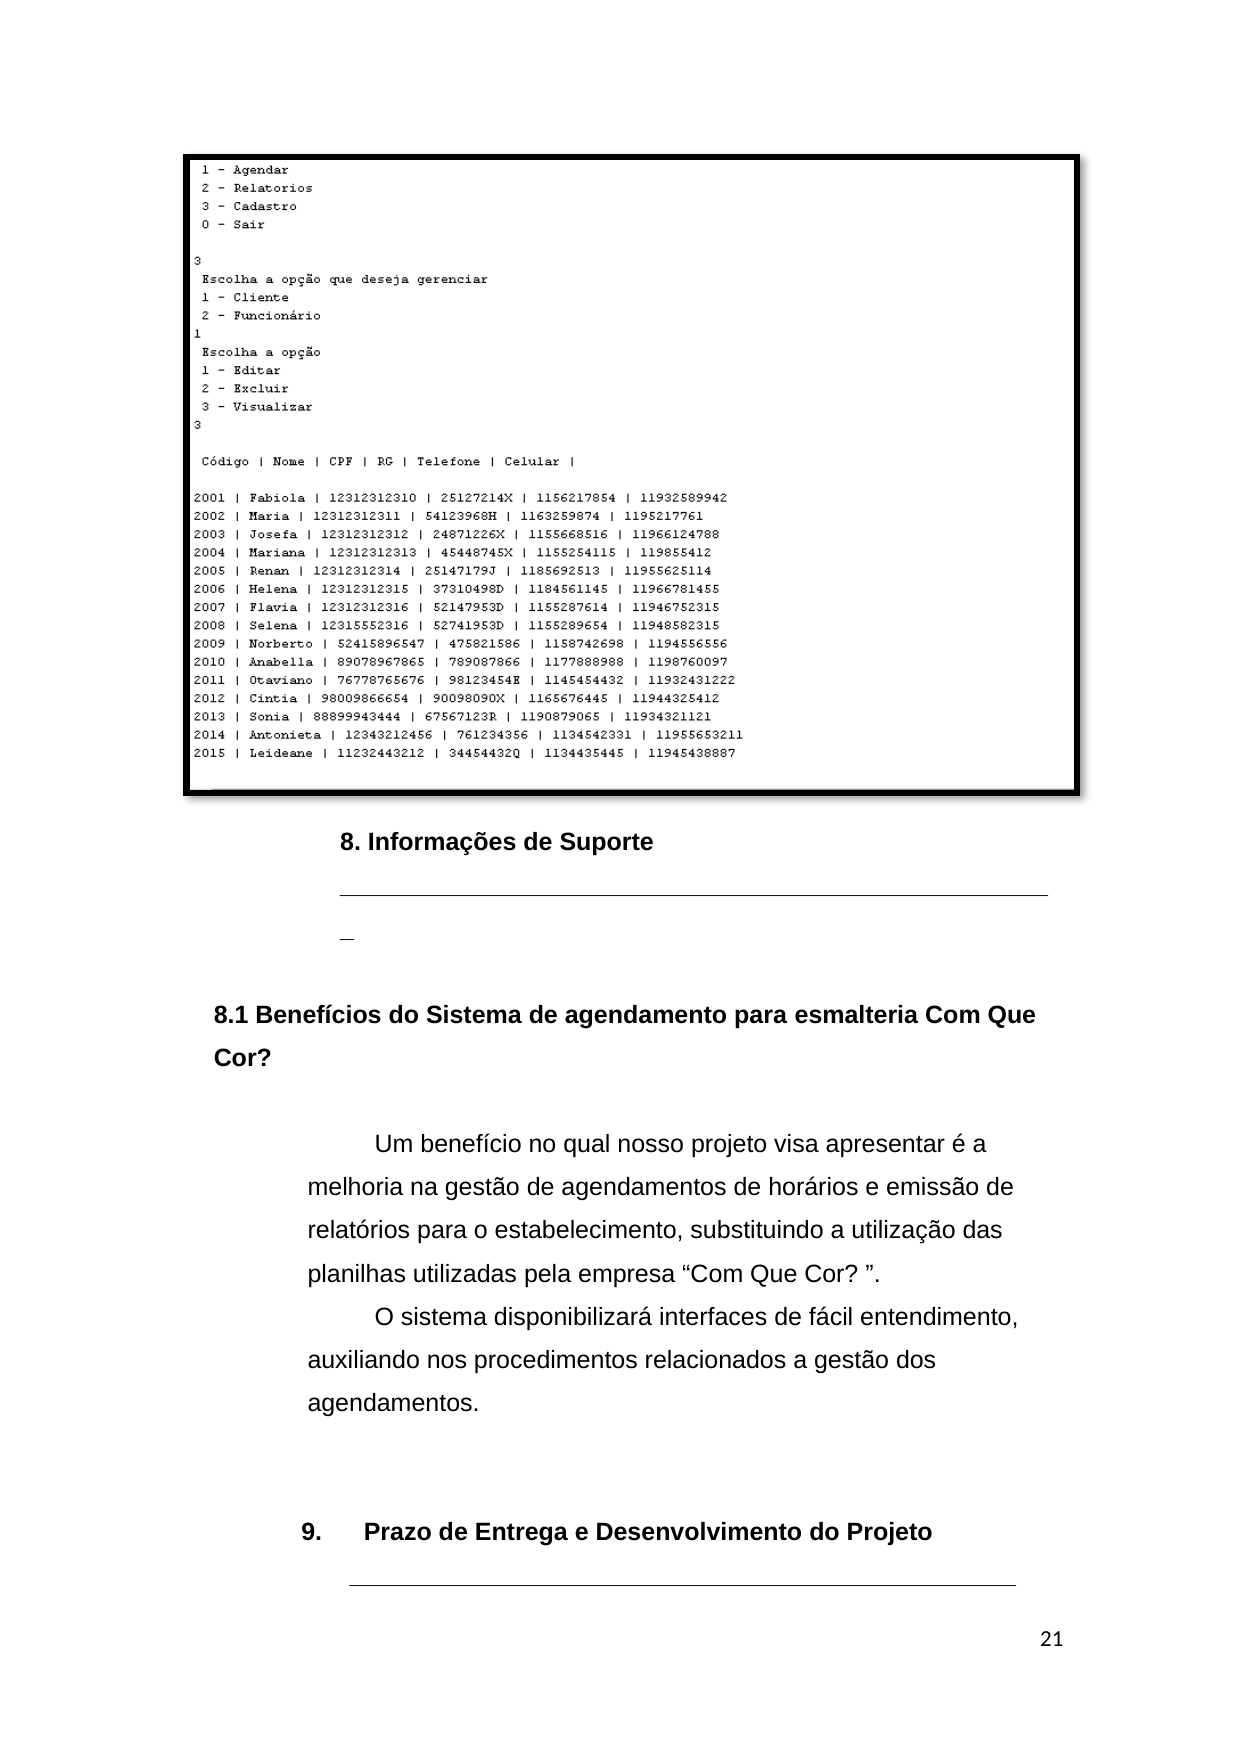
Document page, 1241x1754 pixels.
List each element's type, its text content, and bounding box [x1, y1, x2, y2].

text 8. Informações de Suporte ____________________________________________________ [340, 827, 1063, 942]
text 9. Prazo de Entrega e Desenvolvimento do Projeto ________________________________________________ [301, 1517, 1063, 1589]
text 8.1 Benefícios do Sistema de agendamento para esmalteria Com Que Cor? [213, 1000, 1063, 1072]
text O sistema disponibilizará interfaces de fácil entendimento, auxiliando nos procedimentos relacionados a gestão dos agendamentos. [307, 1302, 1063, 1417]
picture [190, 160, 1074, 790]
text Um benefício no qual nosso projeto visa apresentar é a melhoria na gestão de agendamentos de horários e emissão de relatórios para o estabelecimento, substituindo a utilização das planilhas utilizadas pela empresa “Com Que Cor? ”. [307, 1129, 1063, 1287]
